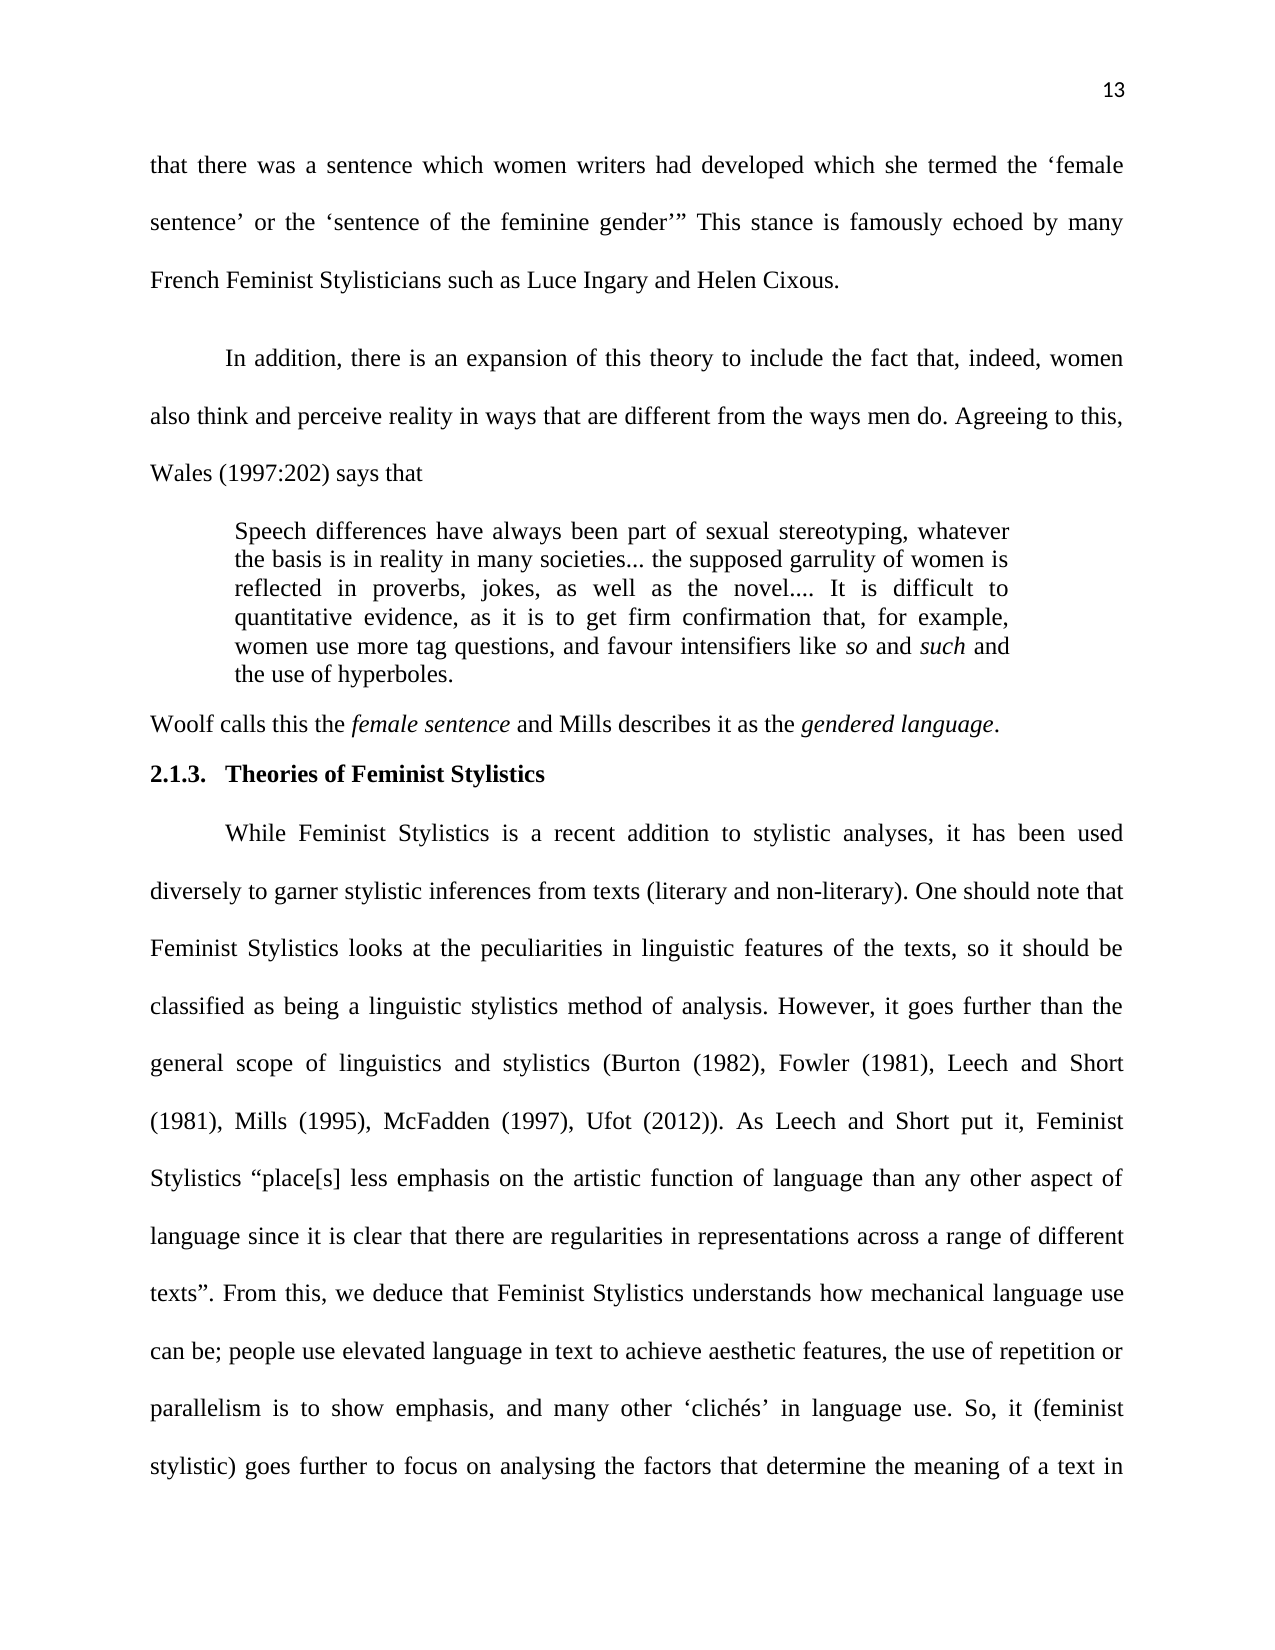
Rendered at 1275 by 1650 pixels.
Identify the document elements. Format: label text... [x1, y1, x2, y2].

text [150, 818, 1125, 1480]
list Theories of Feminist Stylistics [150, 759, 1125, 787]
text Speech differences have always been part of sexual stereotyping, whatever the basis is in reality in many societies... the supposed garrulity of women is reflected in proverbs, jokes, as well as the novel.... It is difficult to quantitative evidence, as it is to get firm confirmation that, for example, women use more tag questions, and favour intensifiers like so and such and the use of hyperboles. [234, 516, 1010, 688]
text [150, 150, 1125, 294]
text Woolf calls this the female sentence and Mills describes it as the gendered language. [150, 709, 1010, 738]
text In addition, there is an expansion of this theory to include the fact that, indeed, women also think and perceive reality in ways that are different from the ways men do. Agreeing to this, Wales (1997:202) says that [150, 343, 1125, 487]
